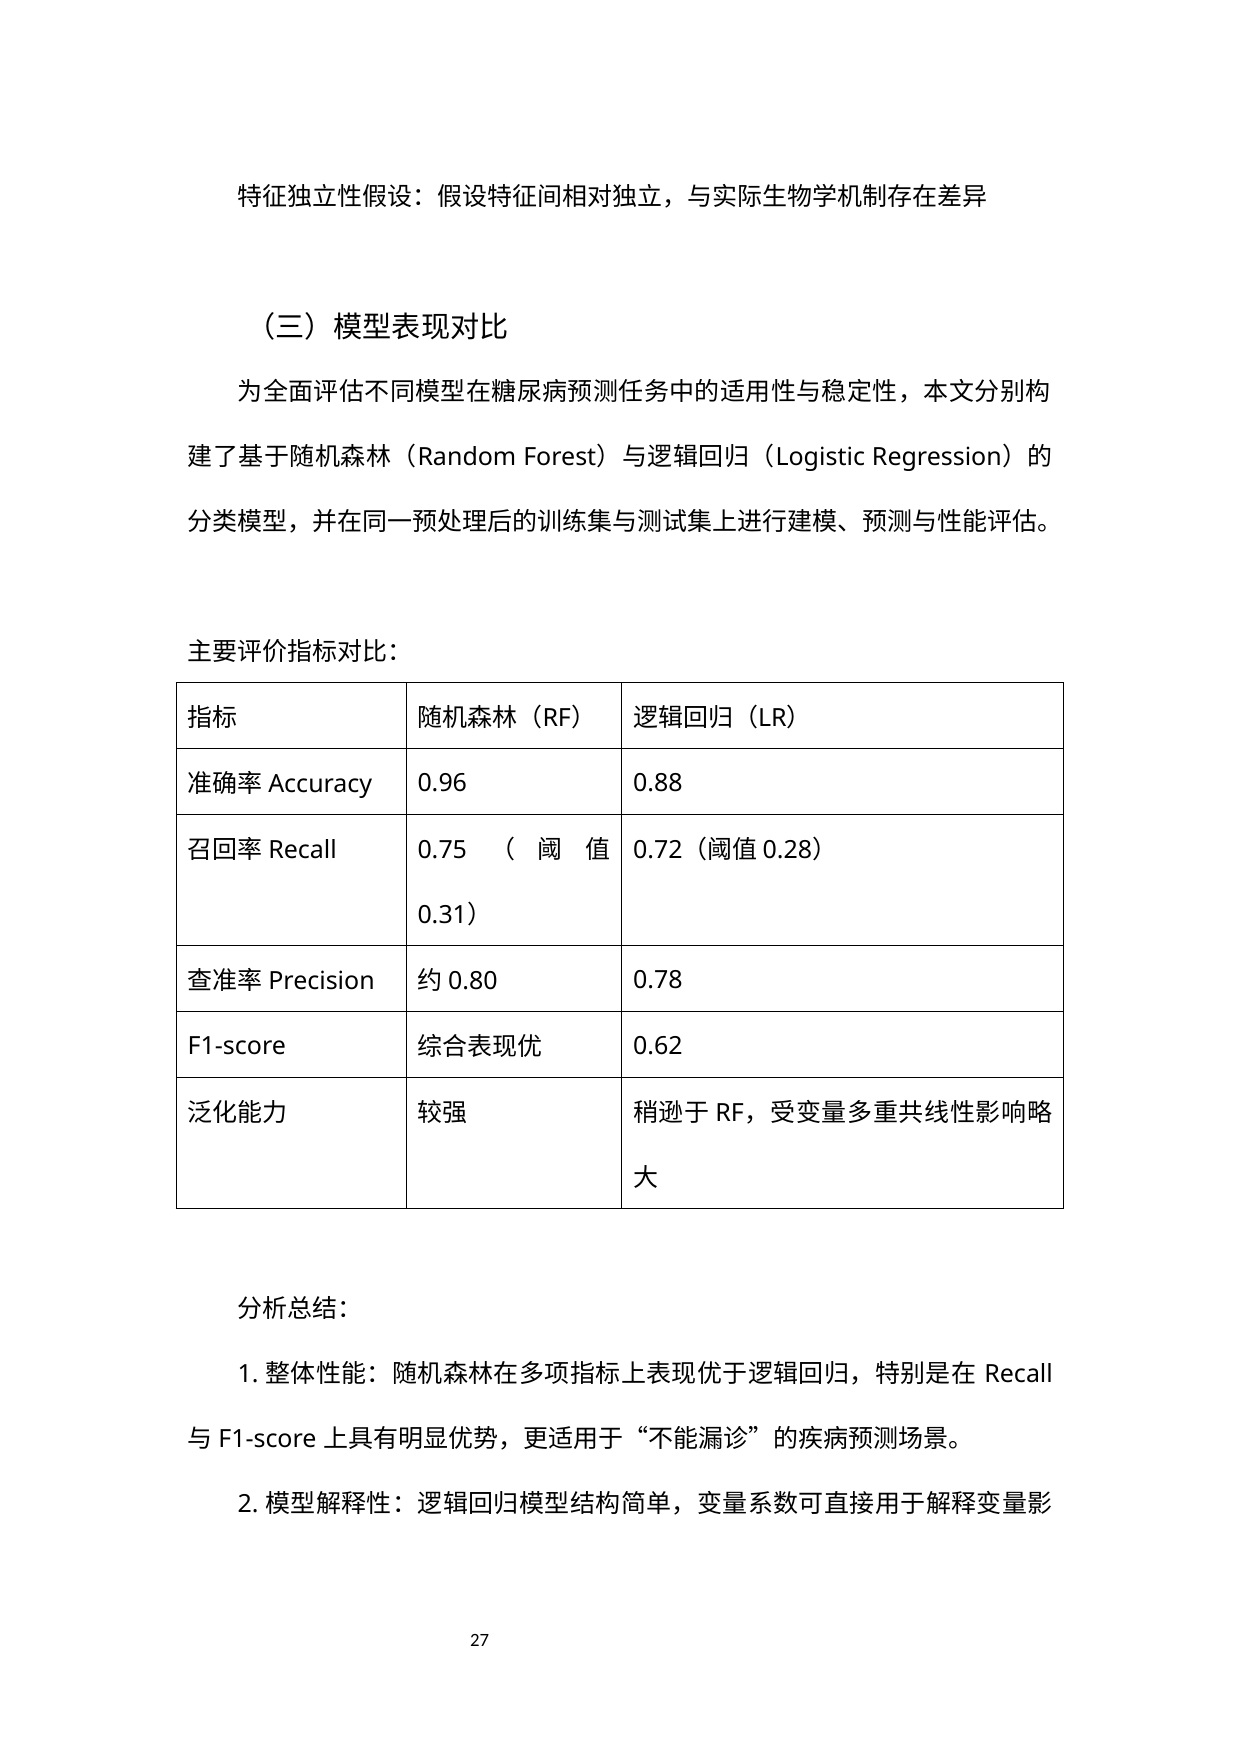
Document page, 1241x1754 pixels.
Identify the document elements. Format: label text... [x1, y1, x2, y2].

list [187, 1469, 1053, 1534]
table_cell 查准率 Precision [177, 946, 406, 1011]
table_cell 约 0.80 [407, 946, 621, 1011]
table_cell 综合表现优 [407, 1012, 621, 1077]
table_cell 0.62 [622, 1012, 1063, 1077]
table_cell 0.88 [622, 749, 1063, 814]
subtitle （三）模型表现对比 [187, 292, 1053, 357]
table_cell 准确率 Accuracy [177, 749, 406, 814]
table_cell 泛化能力 [177, 1078, 406, 1208]
table_cell F1-score [177, 1012, 406, 1077]
table_cell 0.72（阈值0.28） [622, 815, 1063, 945]
table_cell 0.75（阈值0.31） [407, 815, 621, 945]
table_header 随机森林（RF） [407, 683, 621, 748]
text 分析总结： [187, 1274, 1053, 1339]
text 主要评价指标对比： [187, 617, 1053, 682]
list 整体性能：随机森林在多项指标上表现优于逻辑回归，特别是在 Recall 与 F1-score 上具有明显优势，更适用于“不能漏诊”的疾病预测场景。 [187, 1339, 1053, 1469]
table_cell 0.78 [622, 946, 1063, 1011]
table_cell 较强 [407, 1078, 621, 1208]
table_cell 0.96 [407, 749, 621, 814]
table_header 指标 [177, 683, 406, 748]
table_cell 稍逊于RF，受变量多重共线性影响略大 [622, 1078, 1063, 1208]
text 为全面评估不同模型在糖尿病预测任务中的适用性与稳定性，本文分别构建了基于随机森林（Random Forest）与逻辑回归（Logistic Regression）的分类模型，并在同一预处理后的训练集与测试集上进行建模、预测与性能评估。 [187, 357, 1053, 552]
table_header 逻辑回归（LR） [622, 683, 1063, 748]
table_cell 召回率 Recall [177, 815, 406, 945]
text 特征独立性假设：假设特征间相对独立，与实际生物学机制存在差异 [187, 162, 1053, 227]
